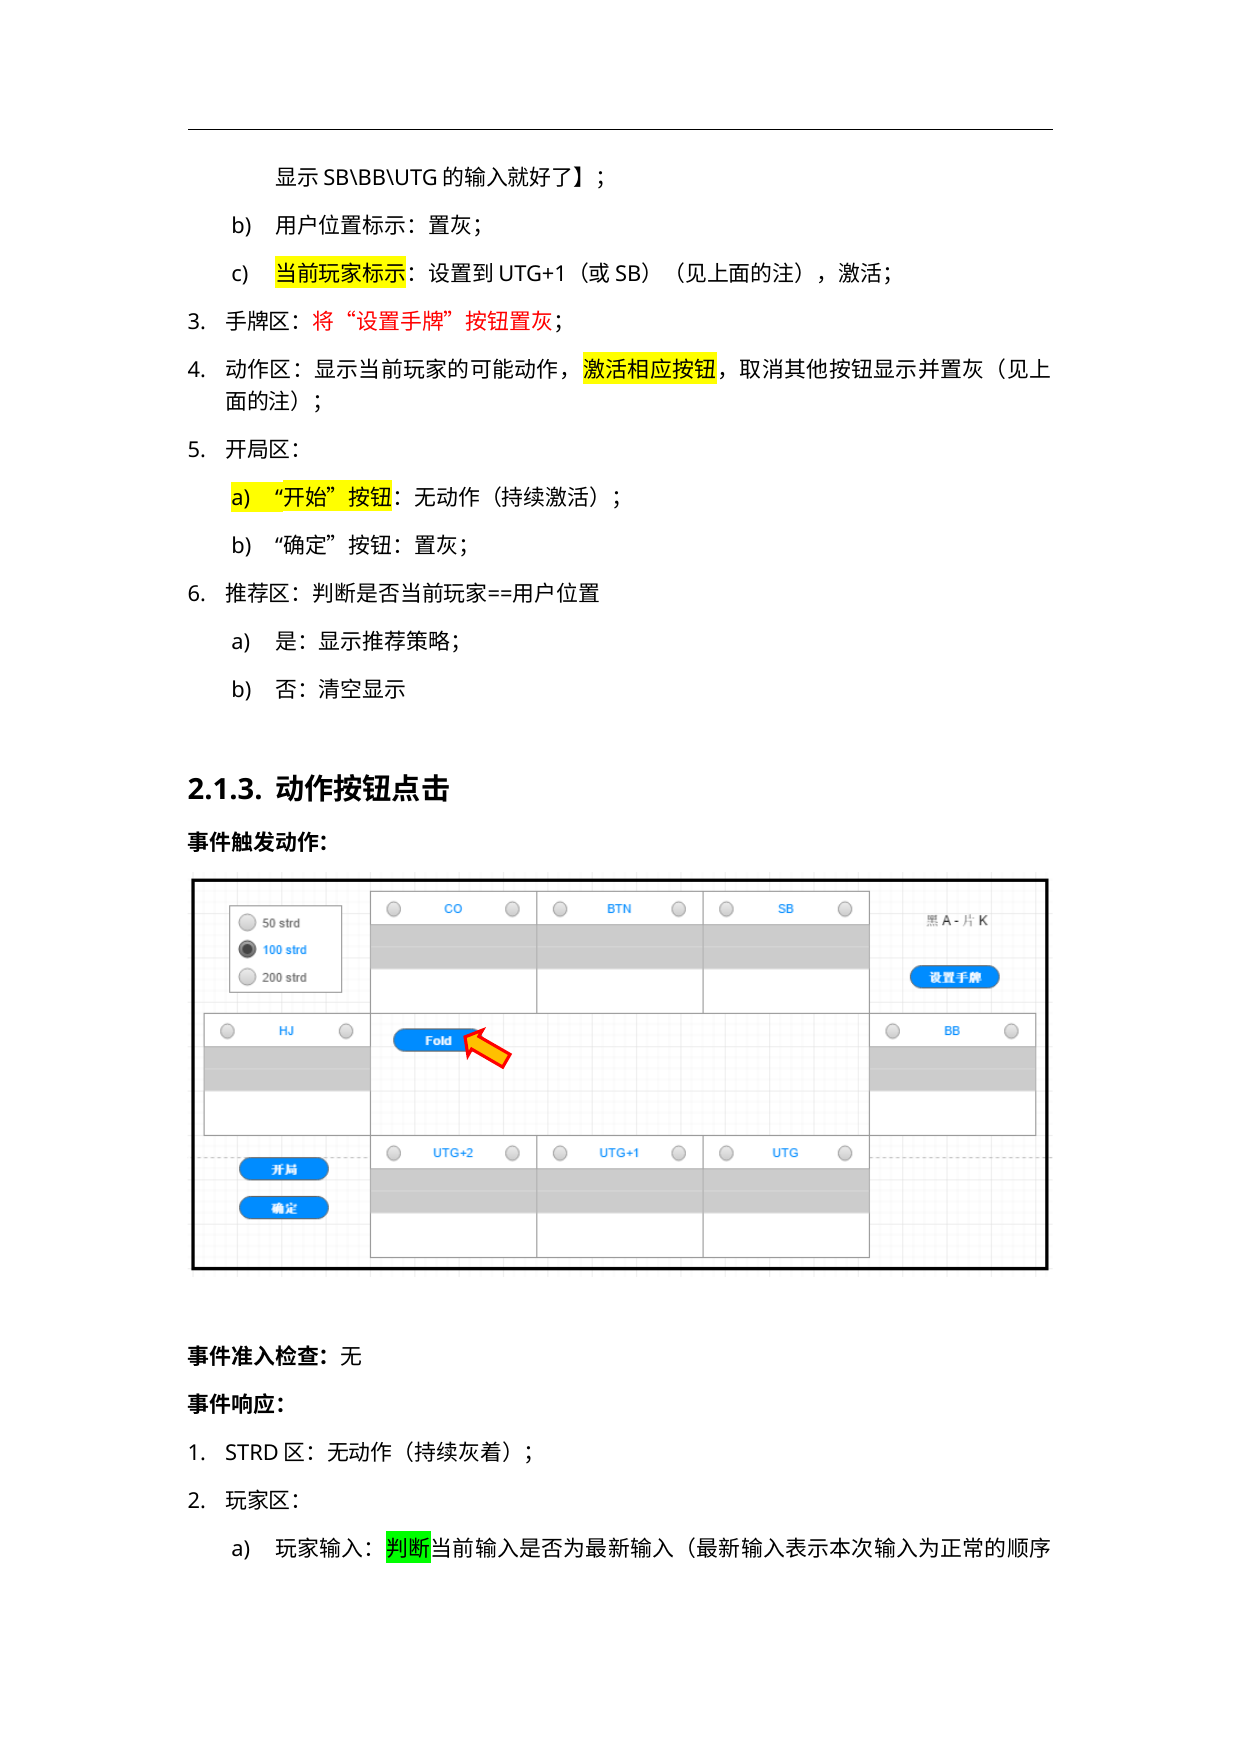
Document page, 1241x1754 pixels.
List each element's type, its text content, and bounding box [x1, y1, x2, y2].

list STRD区：无动作（持续灰着）； [187, 1435, 1053, 1467]
list 推荐区：判断是否当前玩家==用户位置 [187, 576, 1053, 608]
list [231, 160, 1053, 192]
list 是：显示推荐策略； [231, 624, 1053, 656]
list 用户位置标示：置灰； [231, 208, 1053, 240]
list “确定”按钮：置灰； [231, 528, 1053, 559]
text 事件触发动作： [187, 824, 1053, 856]
list 否：清空显示 [231, 672, 1053, 704]
list 手牌区：将“设置手牌”按钮置灰； [187, 304, 1053, 336]
list “开始”按钮：无动作（持续激活）； [283, 480, 1053, 512]
list 玩家输入：判断当前输入是否为最新输入（最新输入表示本次输入为正常的顺序输入，非最新输入表示本次输入是因点击了“设为当前”按钮过来的修正补录） [431, 1531, 1053, 1563]
list 开局区： [187, 432, 1053, 463]
text 事件准入检查：无 [187, 1339, 1053, 1371]
list 动作区：显示当前玩家的可能动作，激活相应按钮，取消其他按钮显示并置灰（见上面的注）； [187, 352, 1053, 416]
list 当前玩家标示：设置到UTG+1（或SB）（见上面的注），激活； [406, 256, 1053, 288]
list 玩家区： [187, 1483, 1053, 1515]
text 事件响应： [187, 1387, 1053, 1419]
picture [187, 872, 1053, 1277]
subtitle 动作按钮点击 [187, 766, 1053, 808]
